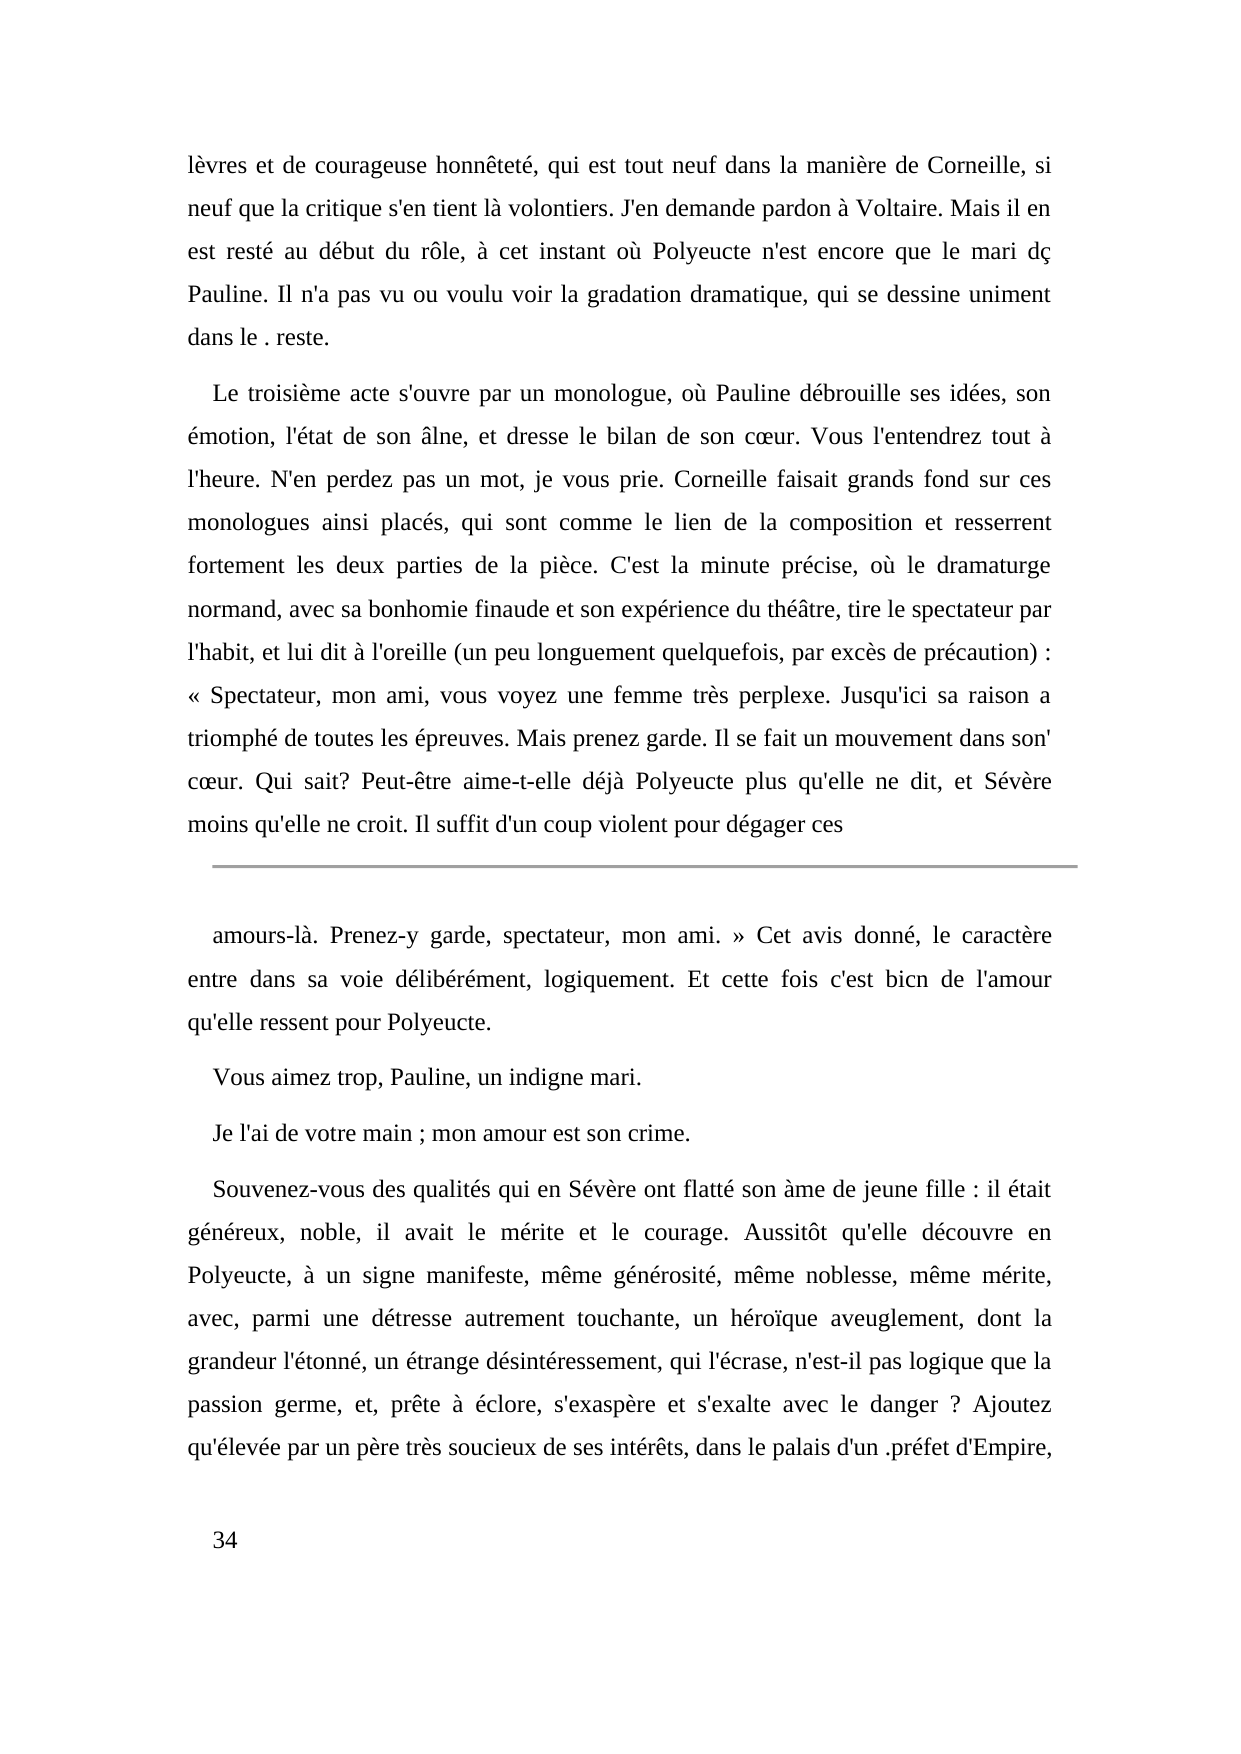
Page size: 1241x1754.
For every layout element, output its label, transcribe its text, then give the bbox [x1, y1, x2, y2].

text Je l'ai de votre main ; mon amour est son crime. [187, 1118, 1053, 1147]
text amours-là. Prenez-y garde, spectateur, mon ami. » Cet avis donné, le caractère entre dans sa voie délibérément, logiquement. Et cette fois c'est bicn de l'amour qu'elle ressent pour Polyeucte. [187, 921, 1053, 1036]
text Vous aimez trop, Pauline, un indigne mari. [187, 1062, 1053, 1091]
text Le troisième acte s'ouvre par un monologue, où Pauline débrouille ses idées, son émotion, l'état de son âlne, et dresse le bilan de son cœur. Vous l'entendrez tout à l'heure. N'en perdez pas un mot, je vous prie. Corneille faisait grands fond sur ces monologues ainsi placés, qui sont comme le lien de la composition et resserrent fortement les deux parties de la pièce. C'est la minute précise, où le dramaturge normand, avec sa bonhomie finaude et son expérience du théâtre, tire le spectateur par l'habit, et lui dit à l'oreille (un peu longuement quelquefois, par excès de précaution) : « Spectateur, mon ami, vous voyez une femme très perplexe. Jusqu'ici sa raison a triomphé de toutes les épreuves. Mais prenez garde. Il se fait un mouvement dans son' cœur. Qui sait? Peut-être aime-t-elle déjà Polyeucte plus qu'elle ne dit, et Sévère moins qu'elle ne croit. Il suffit d'un coup violent pour dégager ces [187, 378, 1053, 838]
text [187, 150, 1053, 351]
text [187, 1174, 1053, 1461]
